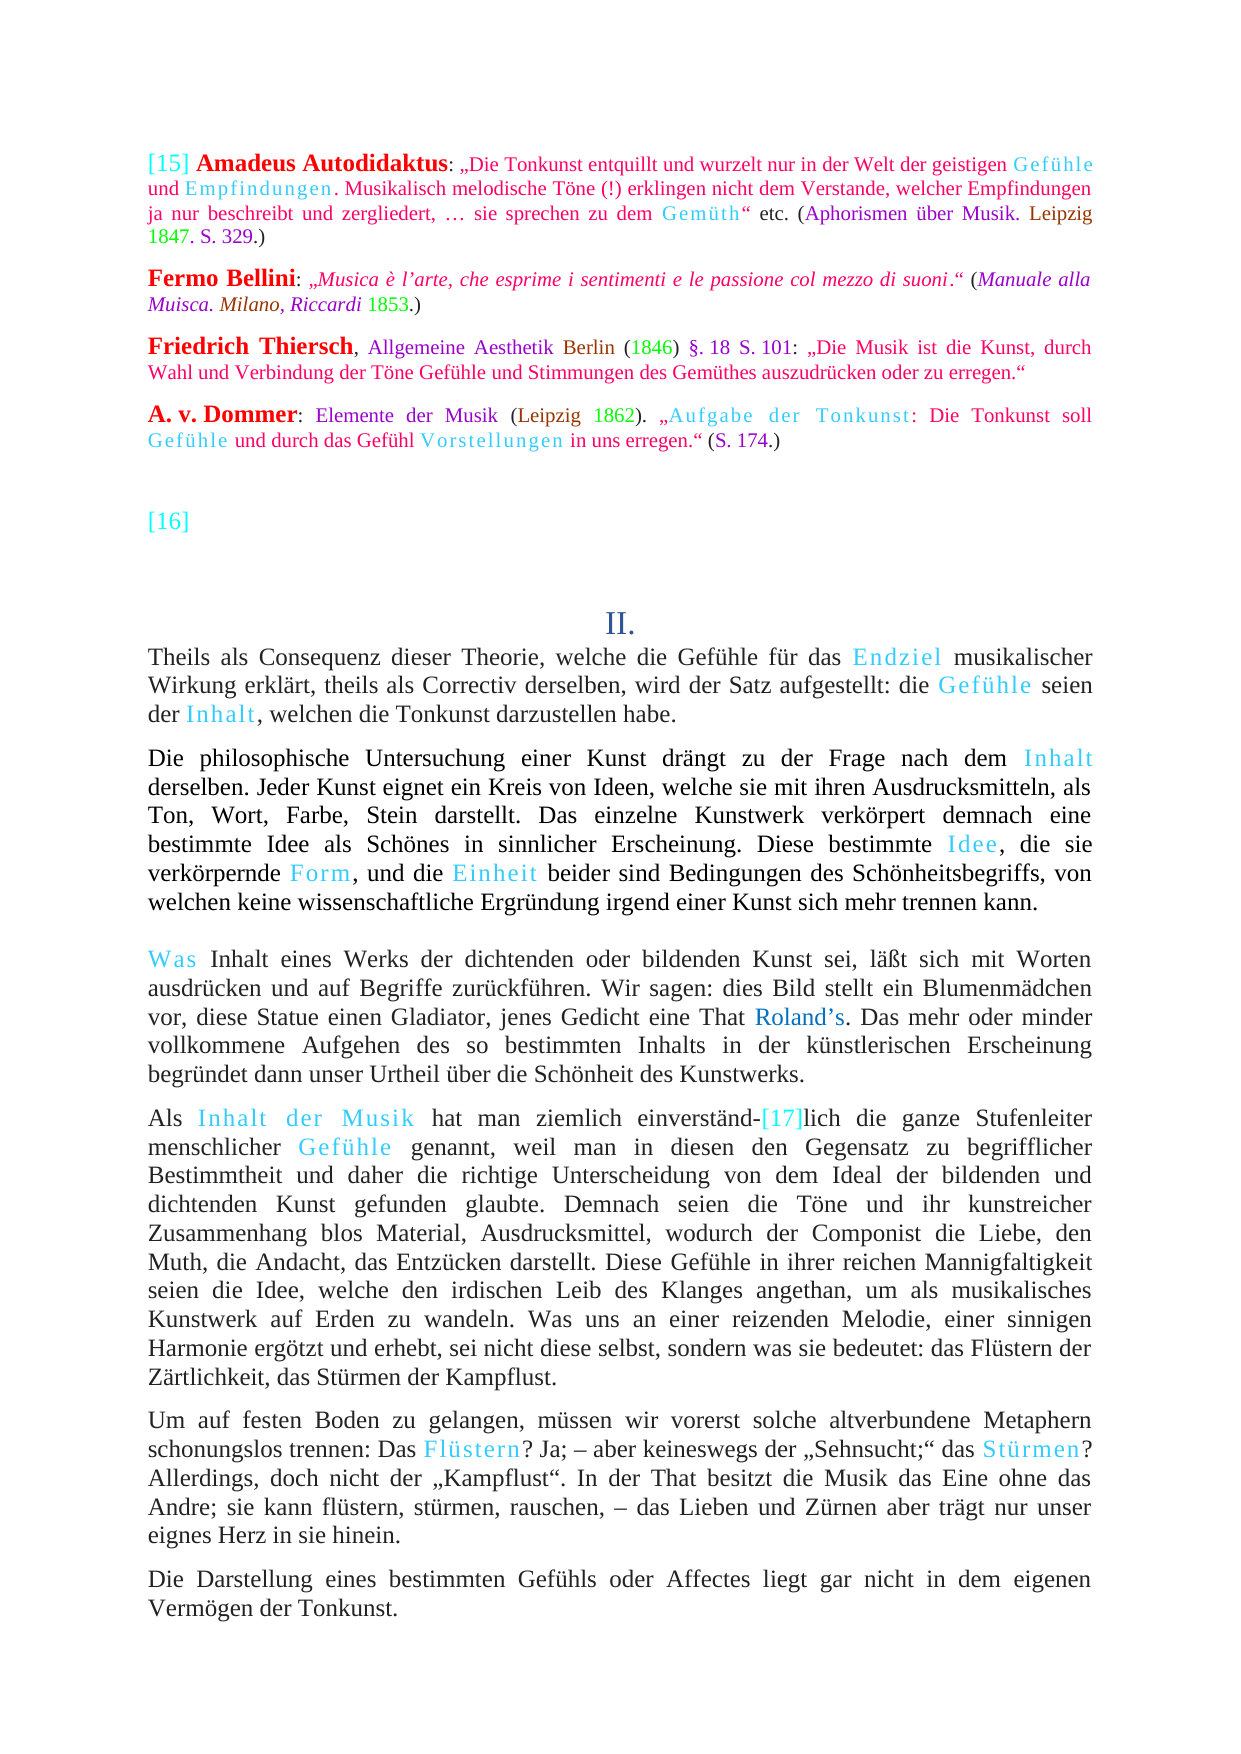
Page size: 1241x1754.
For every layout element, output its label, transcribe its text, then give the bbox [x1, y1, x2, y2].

text [15] Amadeus Autodidaktus: „Die Tonkunst entquillt und wurzelt nur in der Welt der geistigen Gefühle und Empfindungen. Musikalisch melodische Töne (!) erklingen nicht dem Verstande, welcher Empfindungen ja nur beschreibt und zergliedert, … sie sprechen zu dem Gemüth“ etc. (Aphorismen über Musik. Leipzig 1847. S. 329.) [148, 148, 1093, 248]
text Die Darstellung eines bestimmten Gefühls oder Affectes liegt gar nicht in dem eigenen Vermögen der Tonkunst. [148, 1564, 1093, 1622]
text Theils als Consequenz dieser Theorie, welche die Gefühle für das Endziel musikalischer Wirkung erklärt, theils als Correctiv derselben, wird der Satz aufgestellt: die Gefühle seien der Inhalt, welchen die Tonkunst darzustellen habe. [148, 642, 1093, 728]
text Als Inhalt der Musik hat man ziemlich einverständ-[17]lich die ganze Stufenleiter menschlicher Gefühle genannt, weil man in diesen den Gegensatz zu begrifflicher Bestimmtheit und daher die richtige Unterscheidung von dem Ideal der bildenden und dichtenden Kunst gefunden glaubte. Demnach seien die Töne und ihr kunstreicher Zusammenhang blos Material, Ausdrucksmittel, wodurch der Componist die Liebe, den Muth, die Andacht, das Entzücken darstellt. Diese Gefühle in ihrer reichen Mannigfaltigkeit seien die Idee, welche den irdischen Leib des Klanges angethan, um als musikalisches Kunstwerk auf Erden zu wandeln. Was uns an einer reizenden Melodie, einer sinnigen Harmonie ergötzt und erhebt, sei nicht diese selbst, sondern was sie bedeutet: das Flüstern der Zärtlichkeit, das Stürmen der Kampflust. [148, 1103, 1093, 1391]
subtitle II. [148, 603, 1093, 642]
text [16] [148, 506, 1093, 535]
text A. v. Dommer: Elemente der Musik (Leipzig 1862). „Aufgabe der Tonkunst: Die Tonkunst soll Gefühle und durch das Gefühl Vorstellungen in uns erregen.“ (S. 174.) [148, 399, 1093, 452]
text Um auf festen Boden zu gelangen, müssen wir vorerst solche altverbundene Metaphern schonungslos trennen: Das Flüstern? Ja; – aber keineswegs der „Sehnsucht;“ das Stürmen? Allerdings, doch nicht der „Kampflust“. In der That besitzt die Musik das Eine ohne das Andre; sie kann flüstern, stürmen, rauschen, – das Lieben und Zürnen aber trägt nur unser eignes Herz in sie hinein. [148, 1406, 1093, 1549]
text Friedrich Thiersch, Allgemeine Aesthetik Berlin (1846) §. 18 S. 101: „Die Musik ist die Kunst, durch Wahl und Verbindung der Töne Gefühle und Stimmungen des Gemüthes auszudrücken oder zu erregen.“ [148, 331, 1093, 384]
text Die philosophische Untersuchung einer Kunst drängt zu der Frage nach dem Inhalt derselben. Jeder Kunst eignet ein Kreis von Ideen, welche sie mit ihren Ausdrucksmitteln, als Ton, Wort, Farbe, Stein darstellt. Das einzelne Kunstwerk verkörpert demnach eine bestimmte Idee als Schönes in sinnlicher Erscheinung. Diese bestimmte Idee, die sie verkörpernde Form, und die Einheit beider sind Bedingungen des Schönheitsbegriffs, von welchen keine wissenschaftliche Ergründung irgend einer Kunst sich mehr trennen kann. [148, 743, 1093, 916]
text Fermo Bellini: „Musica è l’arte, che esprime i sentimenti e le passione col mezzo di suoni.“ (Manuale alla Muisca. Milano, Riccardi 1853.) [148, 263, 1093, 316]
text Was Inhalt eines Werks der dichtenden oder bildenden Kunst sei, läßt sich mit Worten ausdrücken und auf Begriffe zurückführen. Wir sagen: dies Bild stellt ein Blumenmädchen vor, diese Statue einen Gladiator, jenes Gedicht eine That Rolandʼs. Das mehr oder minder vollkommene Aufgehen des so bestimmten Inhalts in der künstlerischen Erscheinung begründet dann unser Urtheil über die Schönheit des Kunstwerks. [148, 944, 1093, 1088]
